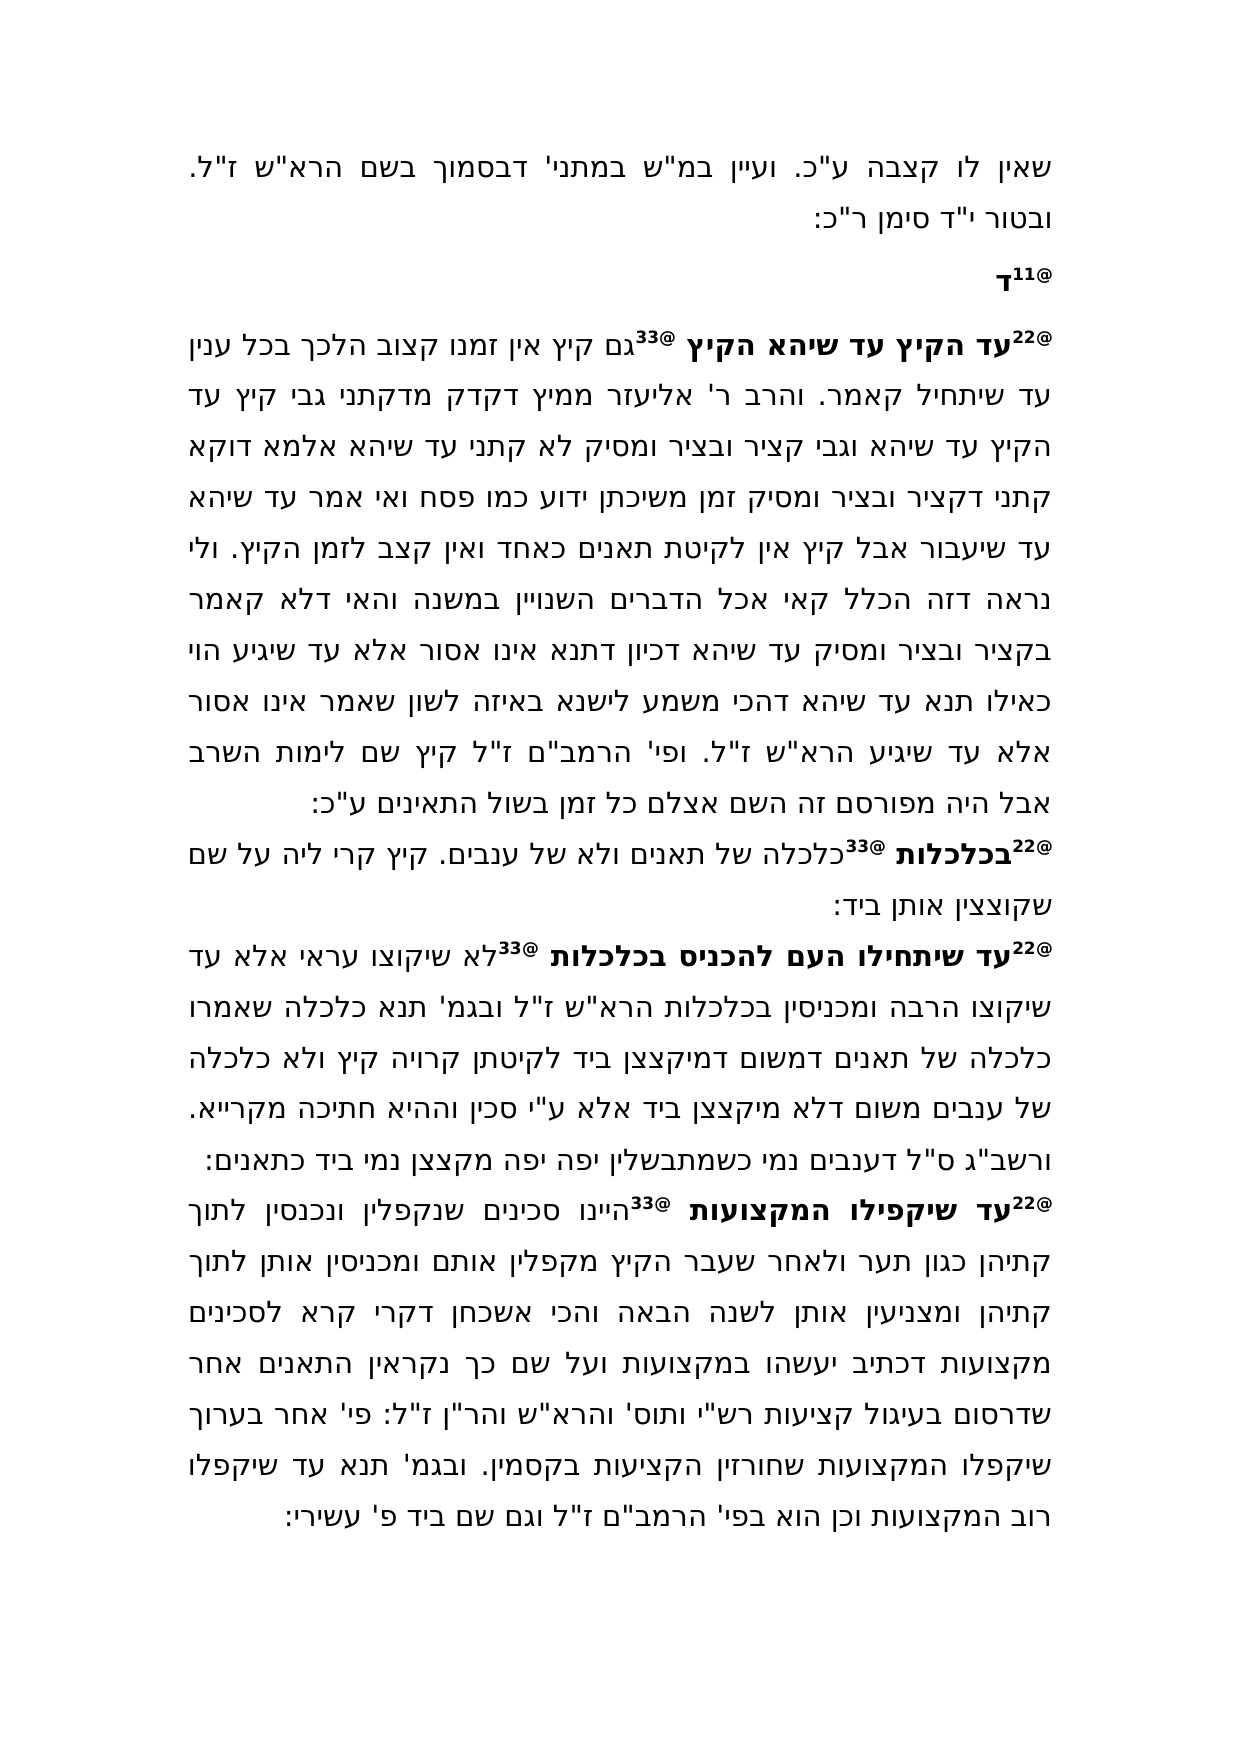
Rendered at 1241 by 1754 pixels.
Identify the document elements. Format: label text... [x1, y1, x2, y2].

text @11ד [187, 264, 1053, 298]
text @22עד שיקפילו המקצועות @33היינו סכינים שנקפלין ונכנסין לתוך קתיהן כגון תער ולאחר שעבר הקיץ מקפלין אותם ומכניסין אותן לתוך קתיהן ומצניעין אותן לשנה הבאה והכי אשכחן דקרי קרא לסכינים מקצועות דכתיב יעשהו במקצועות ועל שם כך נקראין התאנים אחר שדרסום בעיגול קציעות רש"י ותוס' והרא"ש והר"ן ז"ל: פי' אחר בערוך שיקפלו המקצועות שחורזין הקציעות בקסמין. ובגמ' תנא עד שיקפלו רוב המקצועות וכן הוא בפי' הרמב"ם ז"ל וגם שם ביד פ' עשירי: [187, 1194, 1053, 1533]
text @22בכלכלות @33כלכלה של תאנים ולא של ענבים. קיץ קרי ליה על שם שקוצצין אותן ביד: [187, 837, 1053, 922]
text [187, 150, 1053, 235]
text @22עד הקיץ עד שיהא הקיץ @33גם קיץ אין זמנו קצוב הלכך בכל ענין עד שיתחיל קאמר. והרב ר' אליעזר ממיץ דקדק מדקתני גבי קיץ עד הקיץ עד שיהא וגבי קציר ובציר ומסיק לא קתני עד שיהא אלמא דוקא קתני דקציר ובציר ומסיק זמן משיכתן ידוע כמו פסח ואי אמר עד שיהא עד שיעבור אבל קיץ אין לקיטת תאנים כאחד ואין קצב לזמן הקיץ. ולי נראה דזה הכלל קאי אכל הדברים השנויין במשנה והאי דלא קאמר בקציר ובציר ומסיק עד שיהא דכיון דתנא אינו אסור אלא עד שיגיע הוי כאילו תנא עד שיהא דהכי משמע לישנא באיזה לשון שאמר אינו אסור אלא עד שיגיע הרא"ש ז"ל. ופי' הרמב"ם ז"ל קיץ שם לימות השרב אבל היה מפורסם זה השם אצלם כל זמן בשול התאינים ע"כ: [187, 328, 1053, 820]
text @22עד שיתחילו העם להכניס בכלכלות @33לא שיקוצו עראי אלא עד שיקוצו הרבה ומכניסין בכלכלות הרא"ש ז"ל ובגמ' תנא כלכלה שאמרו כלכלה של תאנים דמשום דמיקצצן ביד לקיטתן קרויה קיץ ולא כלכלה של ענבים משום דלא מיקצצן ביד אלא ע"י סכין וההיא חתיכה מקרייא. ורשב"ג ס"ל דענבים נמי כשמתבשלין יפה יפה מקצצן נמי ביד כתאנים: [187, 939, 1053, 1177]
